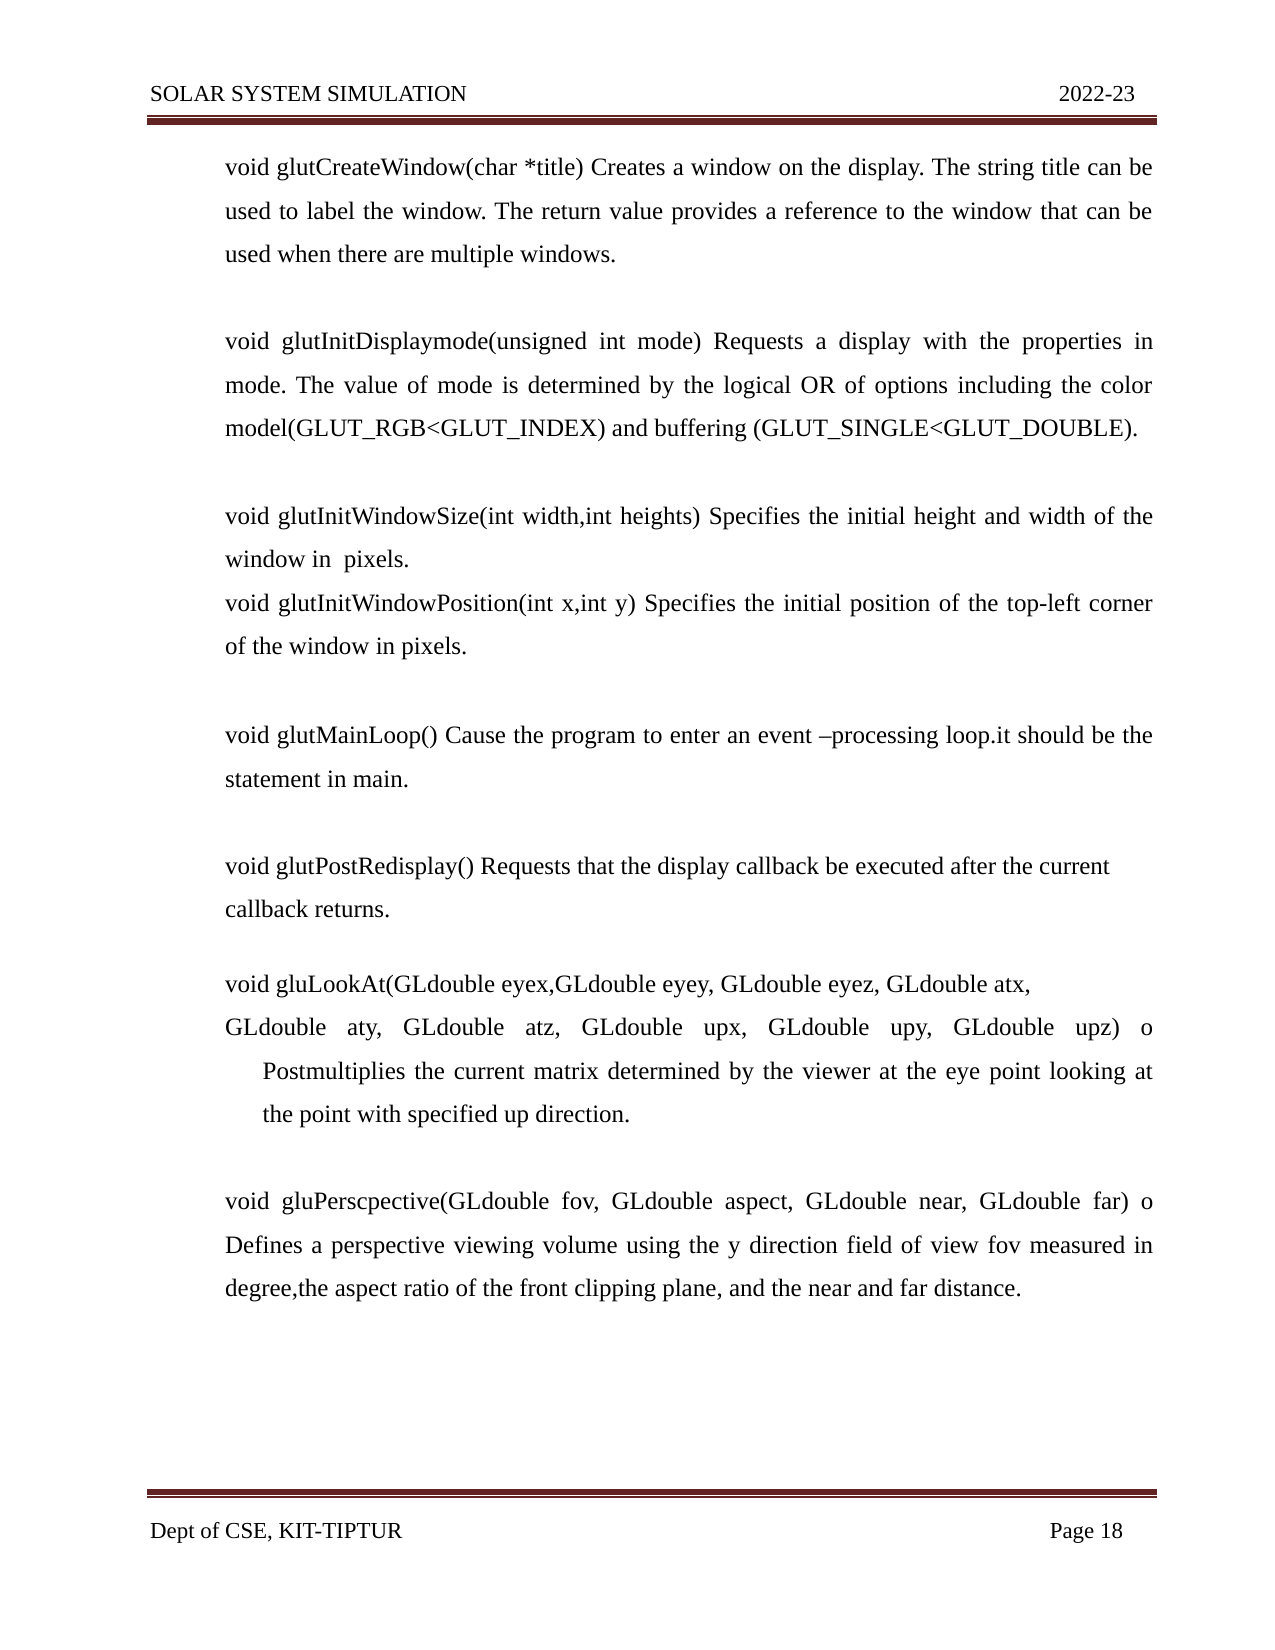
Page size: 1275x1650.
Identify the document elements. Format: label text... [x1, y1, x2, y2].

text GLdouble aty, GLdouble atz, GLdouble upx, GLdouble upy, GLdouble upz) o Postmultiplies the current matrix determined by the viewer at the eye point looking at the point with specified up direction. [225, 1012, 1154, 1128]
list void glutInitWindowSize(int width,int heights) Specifies the initial height and width of the window in pixels. [187, 501, 1154, 573]
text callback returns. [225, 894, 1154, 923]
list void glutPostRedisplay() Requests that the display callback be executed after the current [187, 851, 1154, 880]
list void glutCreateWindow(char *title) Creates a window on the display. The string title can be used to label the window. The return value provides a reference to the window that can be used when there are multiple windows. [187, 152, 1154, 268]
list void gluPerscpective(GLdouble fov, GLdouble aspect, GLdouble near, GLdouble far) o Defines a perspective viewing volume using the y direction field of view fov measured in degree,the aspect ratio of the front clipping plane, and the near and far distance. [187, 1186, 1154, 1302]
list void gluLookAt(GLdouble eyex,GLdouble eyey, GLdouble eyez, GLdouble atx, [187, 969, 1154, 998]
list void glutInitDisplaymode(unsigned int mode) Requests a display with the properties in mode. The value of mode is determined by the logical OR of options including the color model(GLUT_RGB<GLUT_INDEX) and buffering (GLUT_SINGLE<GLUT_DOUBLE). [187, 326, 1154, 442]
list void glutMainLoop() Cause the program to enter an event –processing loop.it should be the statement in main. [187, 721, 1154, 793]
list void glutInitWindowPosition(int x,int y) Specifies the initial position of the top-left corner of the window in pixels. [187, 588, 1154, 660]
